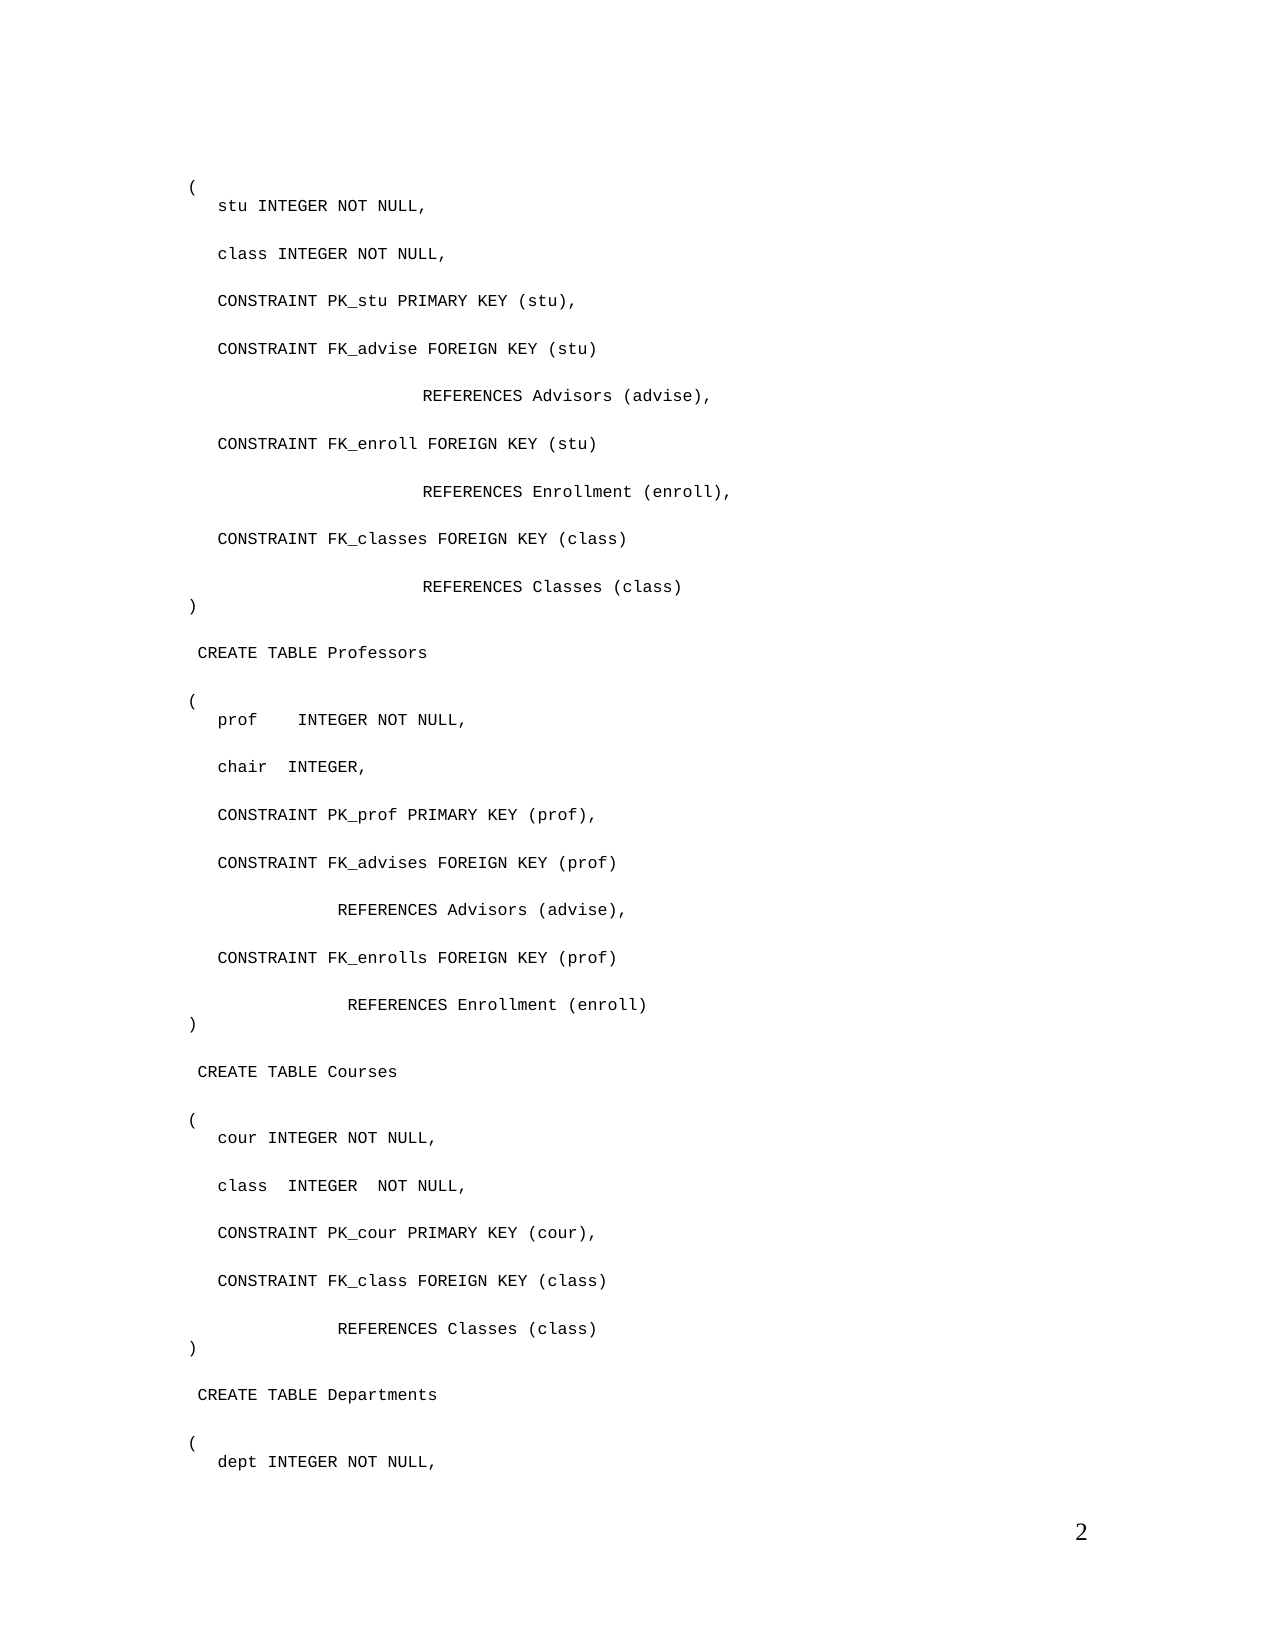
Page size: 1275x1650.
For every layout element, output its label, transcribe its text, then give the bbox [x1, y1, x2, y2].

text class INTEGER NOT NULL, [187, 1177, 1087, 1196]
text cour INTEGER NOT NULL, [187, 1130, 1087, 1149]
text prof INTEGER NOT NULL, [187, 711, 1087, 730]
text ) [187, 597, 1087, 616]
text ( [187, 1434, 1087, 1453]
text ) [187, 1016, 1087, 1035]
text CONSTRAINT FK_classes FOREIGN KEY (class) [187, 531, 1087, 550]
text CREATE TABLE Professors [187, 645, 1087, 664]
text REFERENCES Advisors (advise), [187, 902, 1087, 921]
text CONSTRAINT PK_prof PRIMARY KEY (prof), [187, 807, 1087, 825]
text CREATE TABLE Courses [187, 1063, 1087, 1082]
text CONSTRAINT FK_enrolls FOREIGN KEY (prof) [187, 949, 1087, 968]
text REFERENCES Enrollment (enroll) [187, 997, 1087, 1016]
text CONSTRAINT FK_enroll FOREIGN KEY (stu) [187, 436, 1087, 454]
text CONSTRAINT FK_advise FOREIGN KEY (stu) [187, 340, 1087, 359]
text CREATE TABLE Departments [187, 1387, 1087, 1406]
text CONSTRAINT FK_class FOREIGN KEY (class) [187, 1273, 1087, 1292]
text REFERENCES Advisors (advise), [187, 388, 1087, 407]
text REFERENCES Classes (class) [187, 578, 1087, 597]
text ( [187, 692, 1087, 711]
text class INTEGER NOT NULL, [187, 245, 1087, 264]
text CONSTRAINT FK_advises FOREIGN KEY (prof) [187, 854, 1087, 873]
text stu INTEGER NOT NULL, [187, 198, 1087, 216]
text dept INTEGER NOT NULL, [187, 1453, 1087, 1472]
text ( [187, 179, 1087, 198]
text ( [187, 1111, 1087, 1130]
text REFERENCES Classes (class) [187, 1320, 1087, 1339]
text ) [187, 1339, 1087, 1358]
text chair INTEGER, [187, 759, 1087, 778]
text REFERENCES Enrollment (enroll), [187, 483, 1087, 502]
text CONSTRAINT PK_cour PRIMARY KEY (cour), [187, 1225, 1087, 1244]
text CONSTRAINT PK_stu PRIMARY KEY (stu), [187, 293, 1087, 312]
